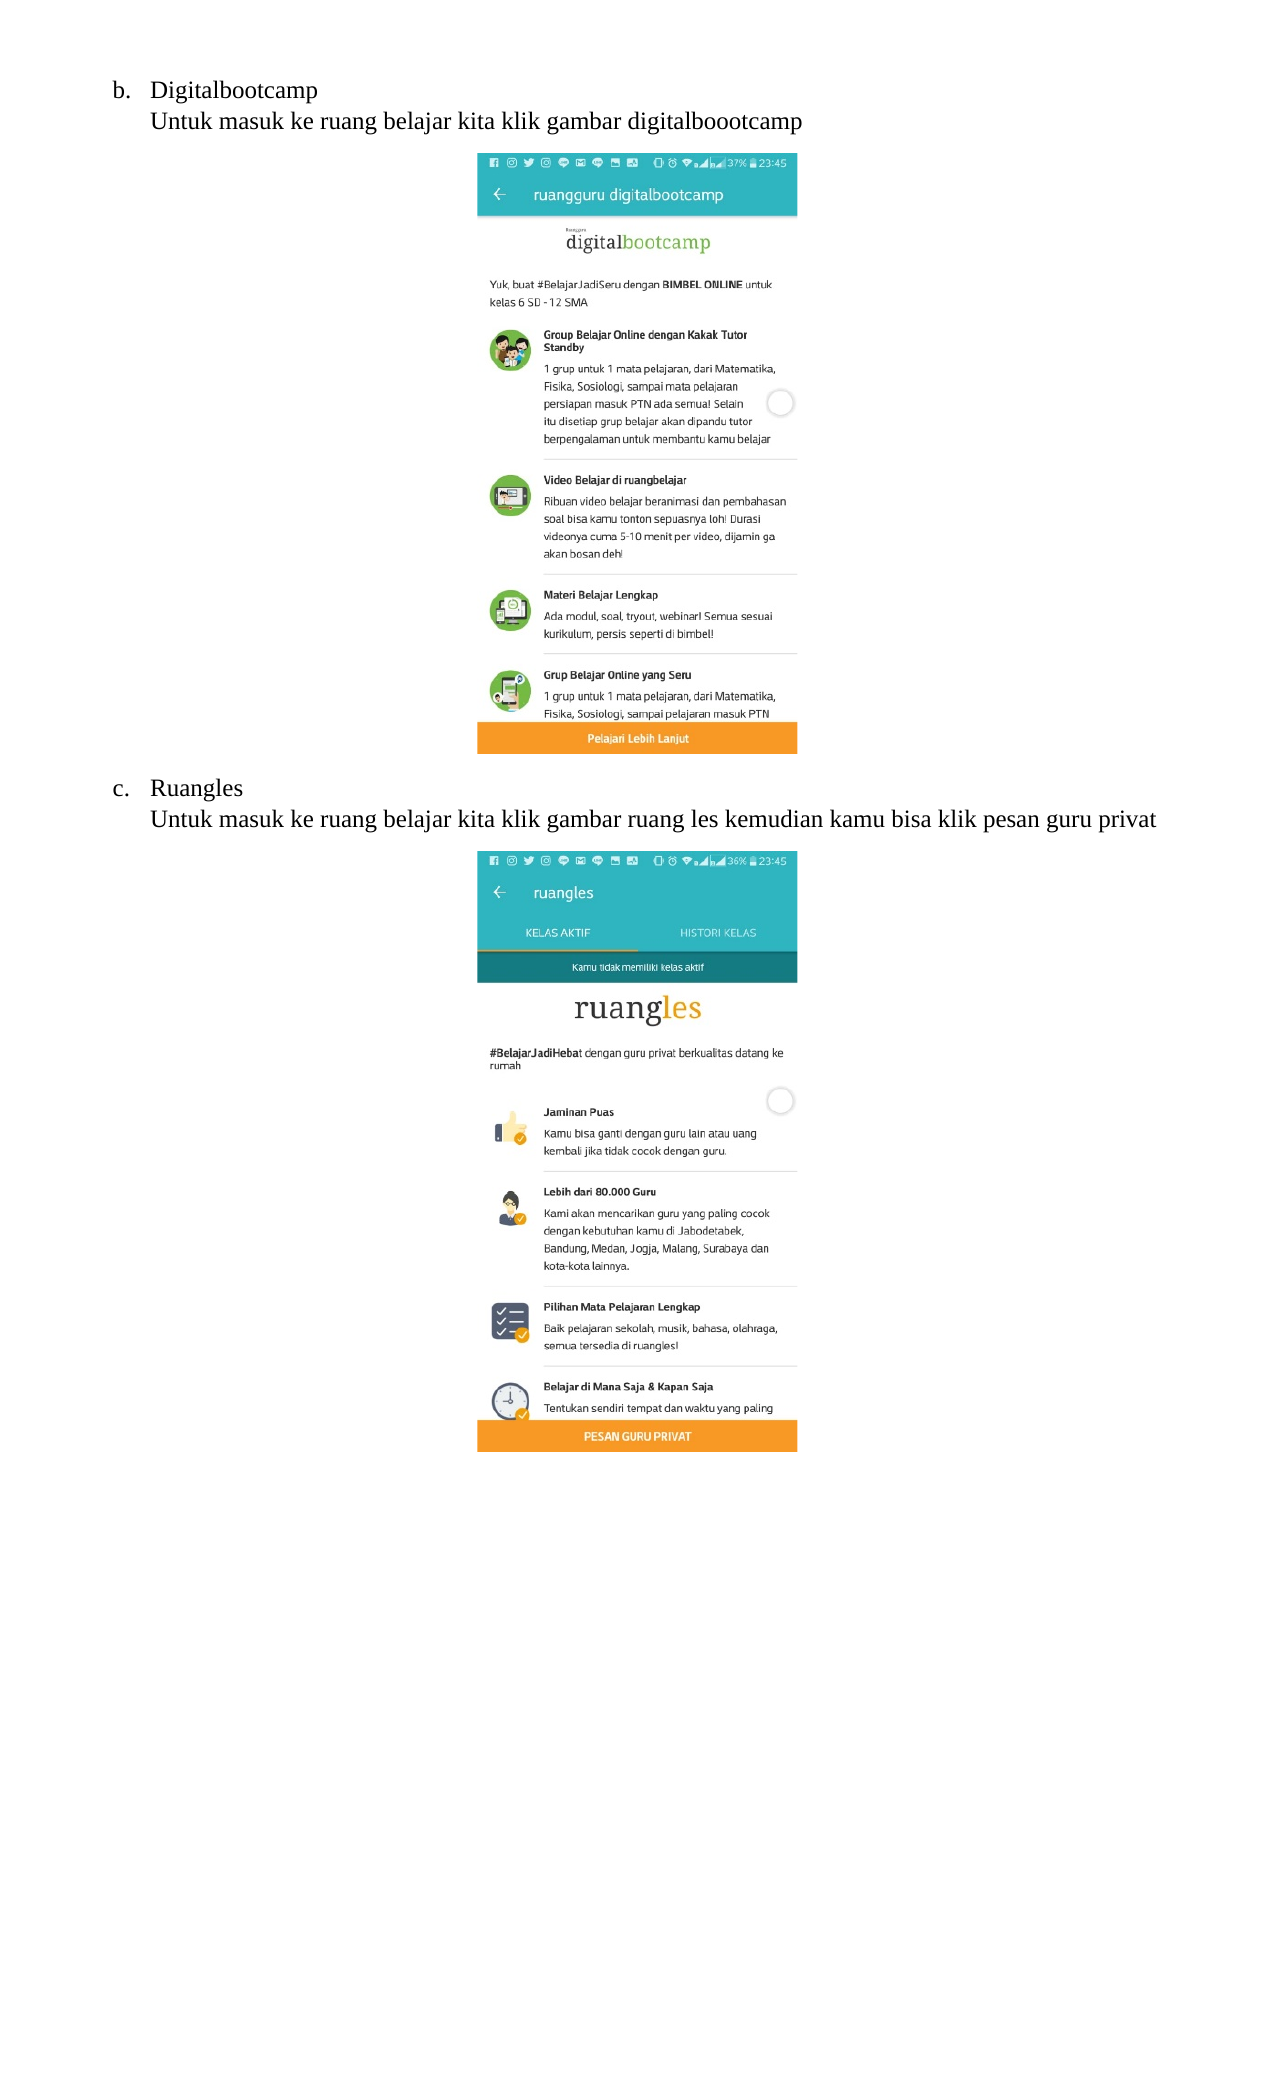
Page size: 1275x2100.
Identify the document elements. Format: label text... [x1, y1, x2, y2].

picture [477, 153, 798, 754]
list Untuk masuk ke ruang belajar kita klik gambar digitalboootcamp [150, 106, 1200, 135]
picture [477, 851, 798, 1452]
list Ruangles [112, 773, 1200, 801]
list Untuk masuk ke ruang belajar kita klik gambar ruang les kemudian kamu bisa klik pesan guru privat [150, 804, 1200, 832]
list Digitalbootcamp [112, 75, 1200, 104]
